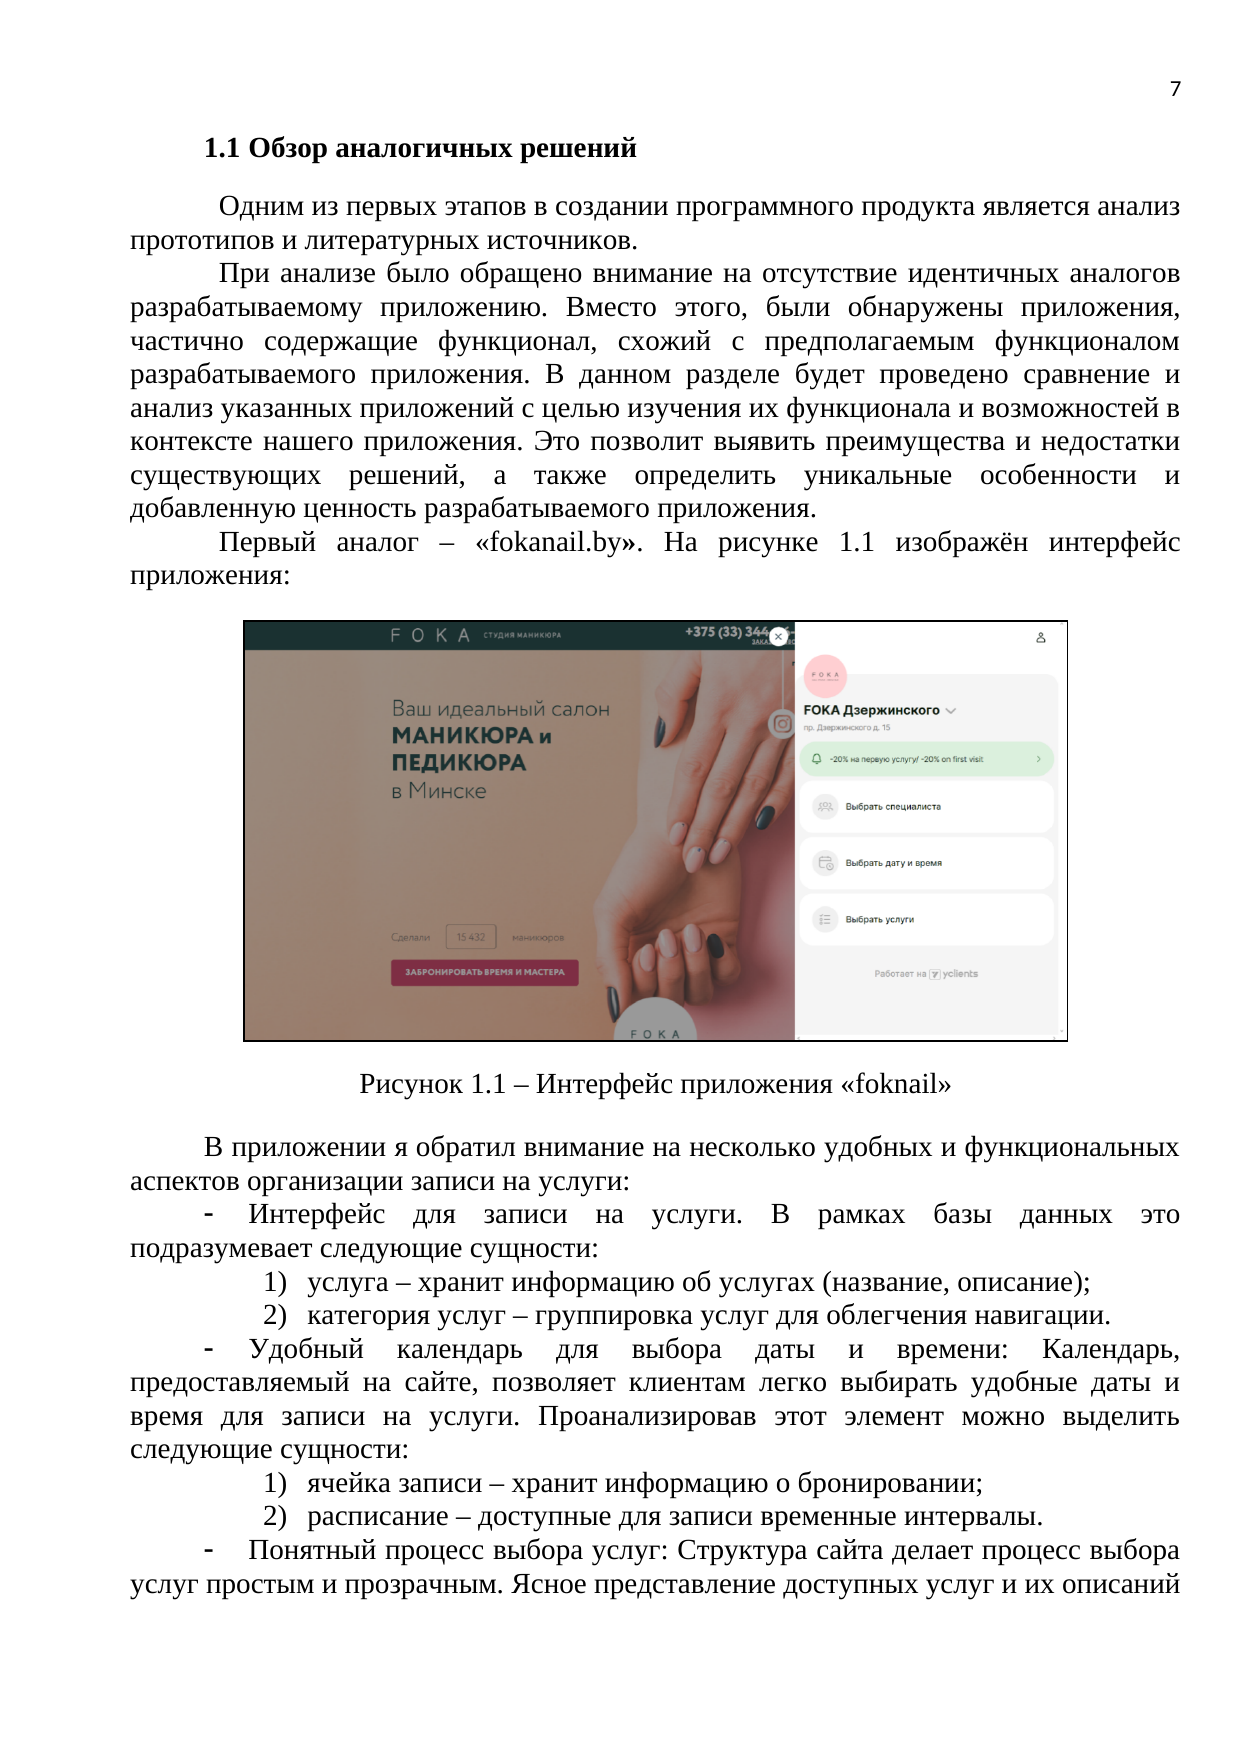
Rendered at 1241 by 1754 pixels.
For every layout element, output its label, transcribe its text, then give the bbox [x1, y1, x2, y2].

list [130, 1532, 1181, 1599]
list ячейка записи – хранит информацию о бронировании; [263, 1465, 1181, 1498]
text Первый аналог – «fokanail.by». На рисунке 1.1 изображён интерфейс приложения: [130, 524, 1181, 591]
picture [245, 622, 1067, 1040]
text Одним из первых этапов в создании программного продукта является анализ прототипов и литературных источников. [130, 188, 1181, 256]
list Интерфейс для записи на услуги. В рамках базы данных это подразумевает следующие сущности: [130, 1196, 1181, 1264]
subtitle Обзор аналогичных решений [130, 130, 1181, 163]
text При анализе было обращено внимание на отсутствие идентичных аналогов разрабатываемому приложению. Вместо этого, были обнаружены приложения, частично содержащие функционал, схожий с предполагаемым функционалом разрабатываемого приложения. В данном разделе будет проведено сравнение и анализ указанных приложений с целью изучения их функционала и возможностей в контексте нашего приложения. Это позволит выявить преимущества и недостатки существующих решений, а также определить уникальные особенности и добавленную ценность разрабатываемого приложения. [130, 256, 1181, 524]
text Рисунок 1.1 – Интерфейс приложения «foknail» [130, 1067, 1181, 1100]
list расписание – доступные для записи временные интервалы. [263, 1498, 1181, 1532]
text В приложении я обратил внимание на несколько удобных и функциональных аспектов организации записи на услуги: [130, 1129, 1181, 1196]
list Удобный календарь для выбора даты и времени: Календарь, предоставляемый на сайте, позволяет клиентам легко выбирать удобные даты и время для записи на услуги. Проанализировав этот элемент можно выделить следующие сущности: [130, 1331, 1181, 1465]
list услуга – хранит информацию об услугах (название, описание); [263, 1264, 1181, 1297]
list категория услуг – группировка услуг для облегчения навигации. [263, 1297, 1181, 1331]
